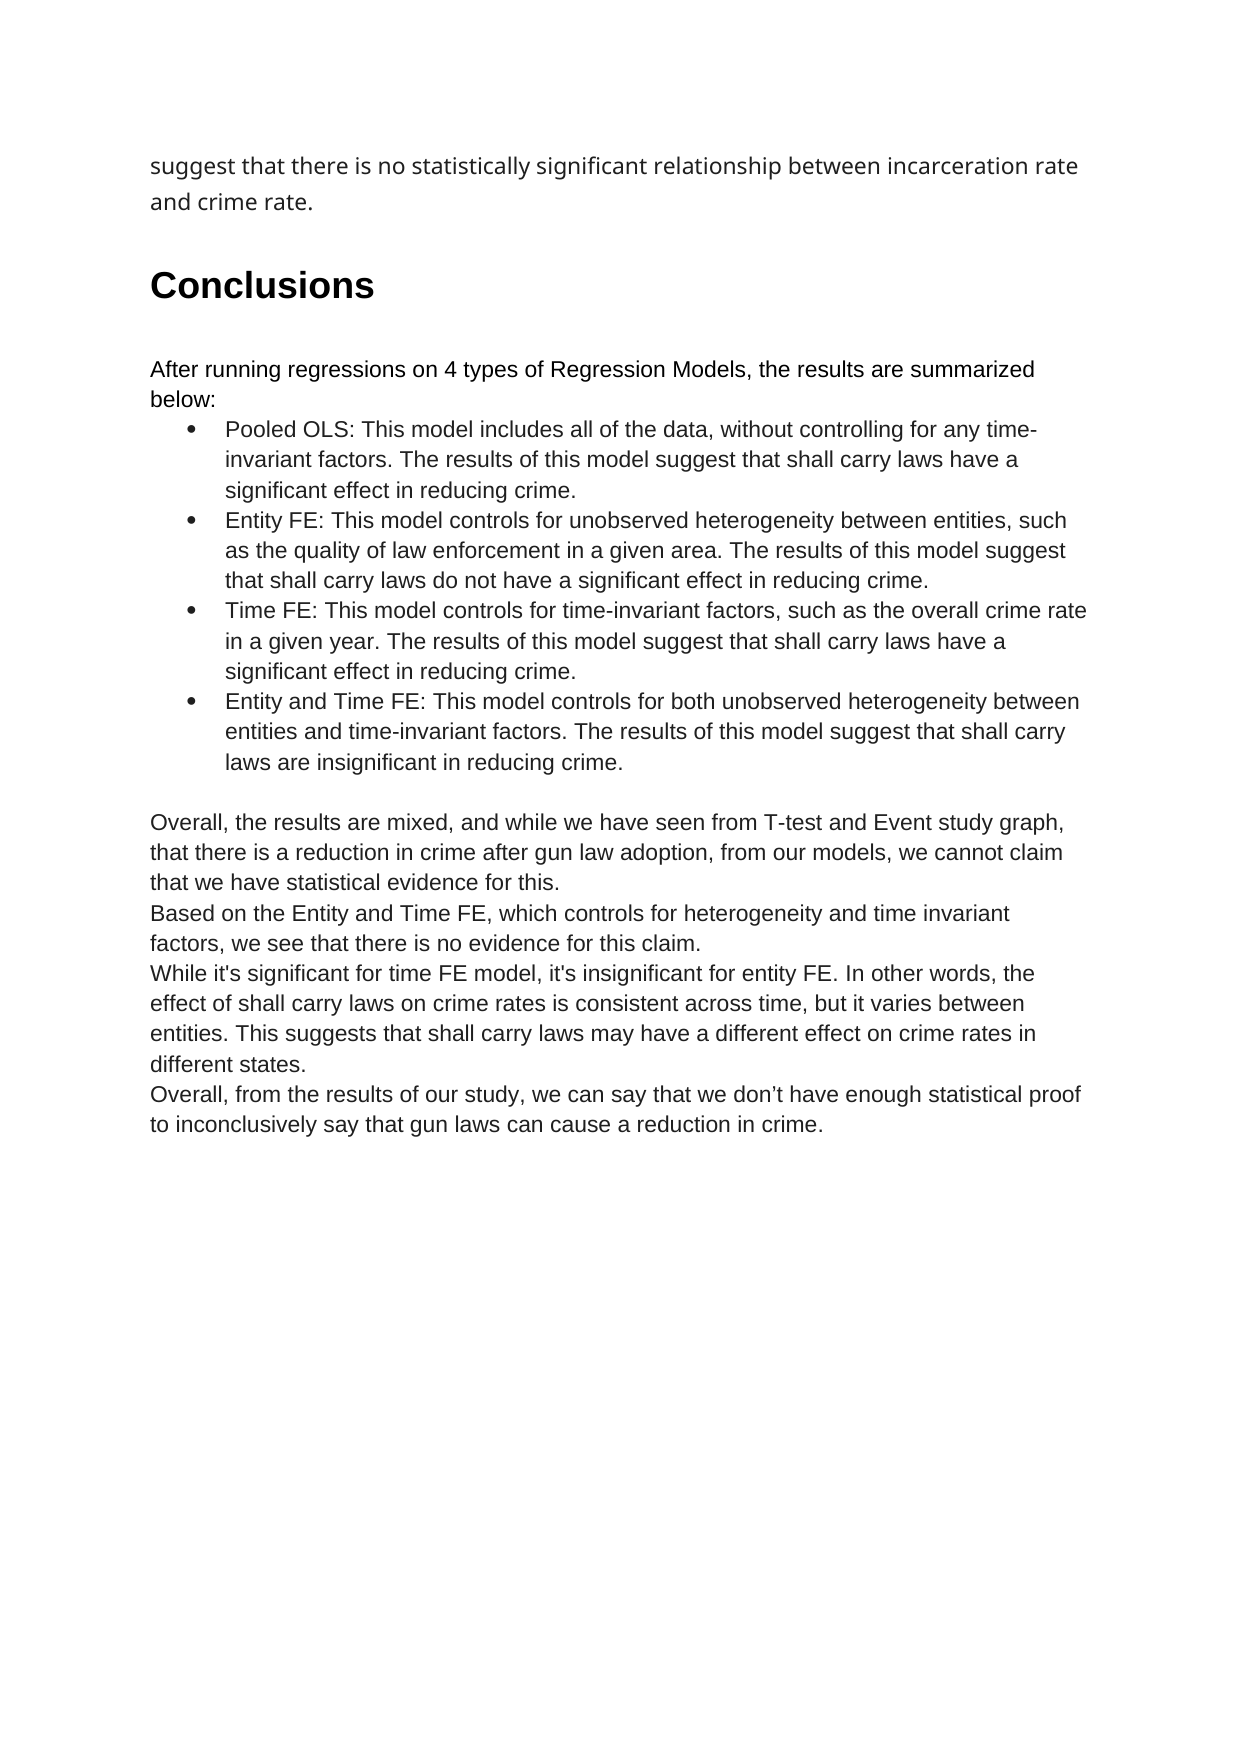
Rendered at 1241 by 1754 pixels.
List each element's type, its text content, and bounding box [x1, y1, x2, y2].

subtitle Conclusions [150, 263, 1090, 307]
list Pooled OLS: This model includes all of the data, without controlling for any time-invariant factors. The results of this model suggest that shall carry laws have a significant effect in reducing crime. [187, 416, 1090, 503]
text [150, 150, 1090, 217]
text Overall, the results are mixed, and while we have seen from T-test and Event study graph, that there is a reduction in crime after gun law adoption, from our models, we cannot claim that we have statistical evidence for this. [150, 809, 1090, 896]
text Based on the Entity and Time FE, which controls for heterogeneity and time invariant factors, we see that there is no evidence for this claim. [150, 899, 1090, 956]
list Entity FE: This model controls for unobserved heterogeneity between entities, such as the quality of law enforcement in a given area. The results of this model suggest that shall carry laws do not have a significant effect in reducing crime. [187, 507, 1090, 594]
list Entity and Time FE: This model controls for both unobserved heterogeneity between entities and time-invariant factors. The results of this model suggest that shall carry laws are insignificant in reducing crime. [187, 688, 1090, 775]
text Overall, from the results of our study, we can say that we don’t have enough statistical proof to inconclusively say that gun laws can cause a reduction in crime. [150, 1081, 1090, 1137]
list Time FE: This model controls for time-invariant factors, such as the overall crime rate in a given year. The results of this model suggest that shall carry laws have a significant effect in reducing crime. [187, 597, 1090, 684]
text While it's significant for time FE model, it's insignificant for entity FE. In other words, the effect of shall carry laws on crime rates is consistent across time, but it varies between entities. This suggests that shall carry laws may have a different effect on crime rates in different states. [150, 960, 1090, 1077]
text After running regressions on 4 types of Regression Models, the results are summarized below: [150, 356, 1090, 412]
